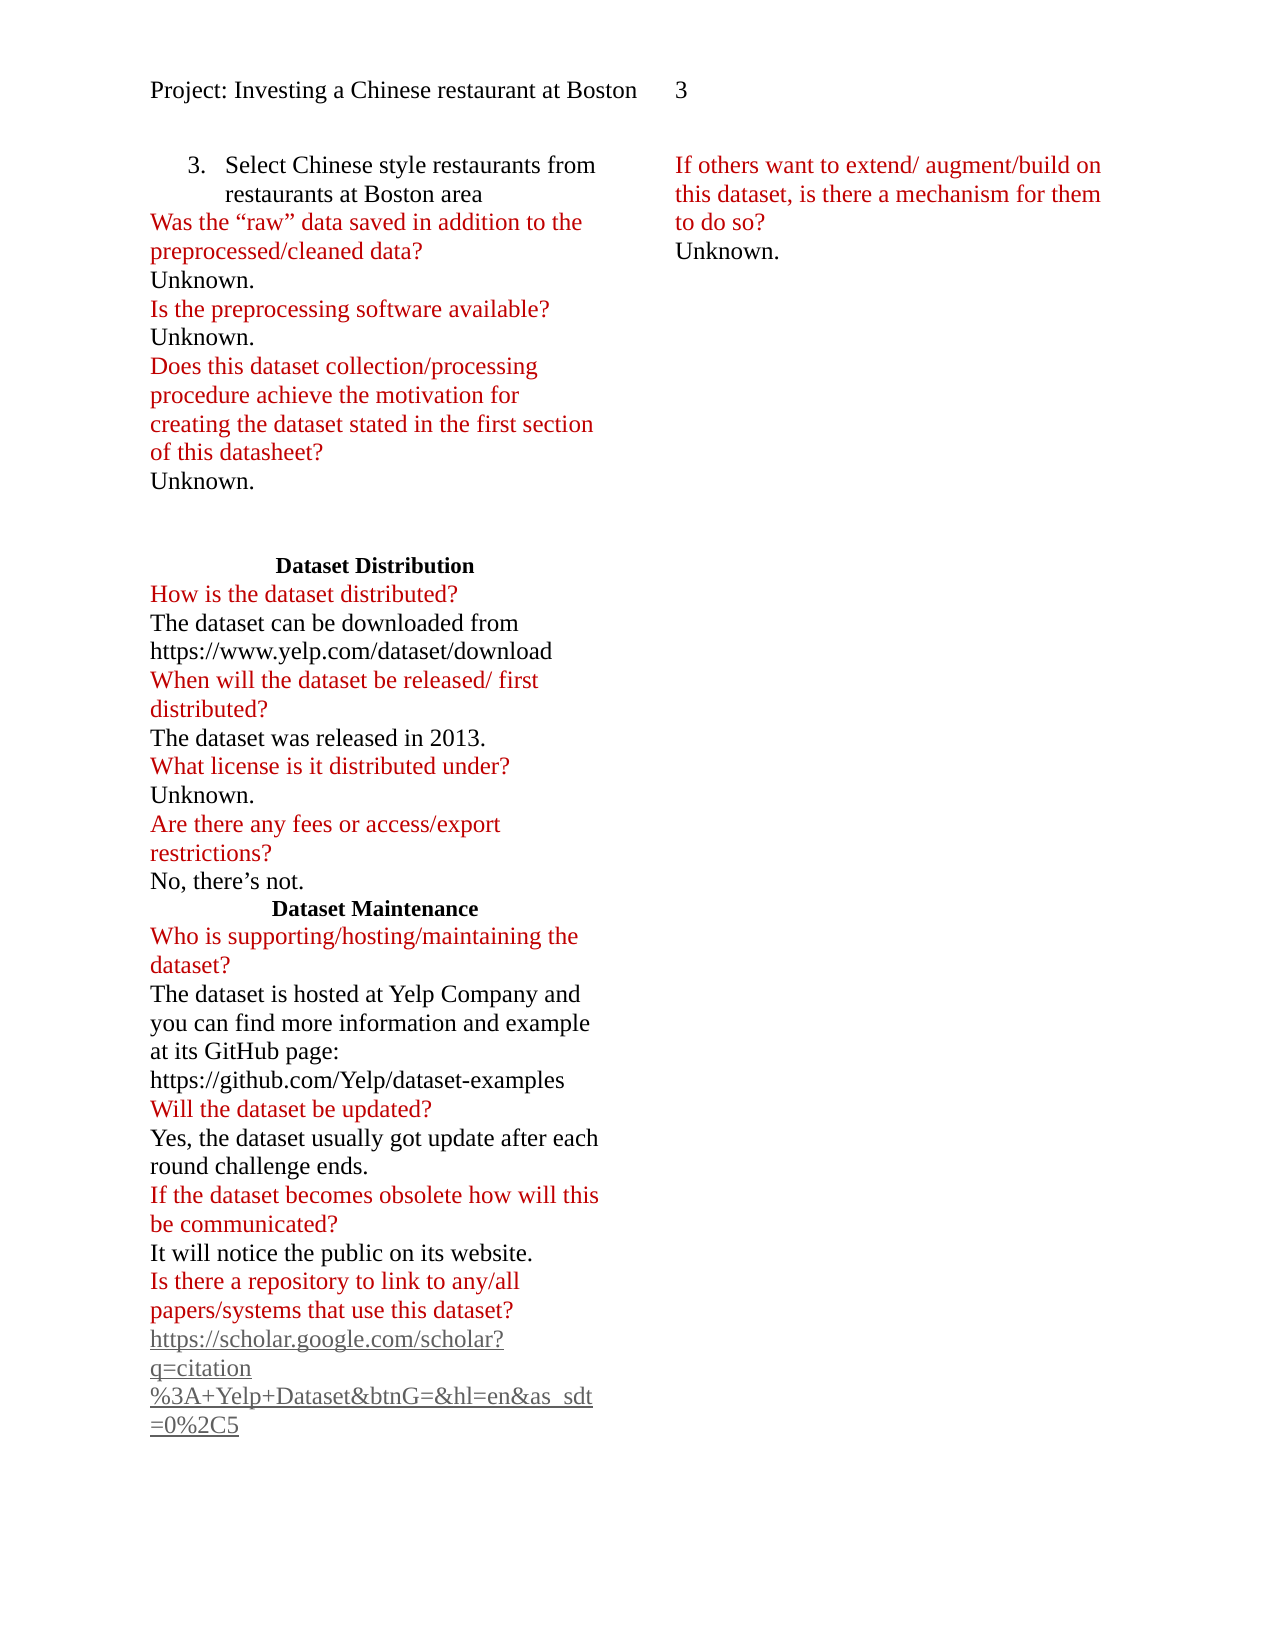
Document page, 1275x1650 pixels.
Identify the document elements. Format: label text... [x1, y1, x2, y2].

text It will notice the public on its website. [150, 1238, 600, 1266]
text What license is it distributed under? [150, 751, 600, 780]
text Unknown. [150, 265, 600, 294]
list Select Chinese style restaurants from restaurants at Boston area [187, 150, 600, 207]
text Are there any fees or access/export restrictions? [150, 809, 600, 866]
text How is the dataset distributed? [150, 579, 600, 608]
subtitle Dataset Distribution [150, 552, 600, 579]
text Unknown. [150, 780, 600, 809]
text Who is supporting/hosting/maintaining the dataset? [150, 921, 600, 979]
text Is the preprocessing software available? [150, 294, 600, 322]
text Unknown. [150, 322, 600, 351]
text The dataset is hosted at Yelp Company and you can find more information and example at its GitHub page: https://github.com/Yelp/dataset-examples [150, 979, 600, 1094]
text If others want to extend/ augment/build on this dataset, is there a mechanism for them to do so? [675, 150, 1125, 236]
text Does this dataset collection/processing procedure achieve the motivation for creating the dataset stated in the first section of this datasheet? [150, 351, 600, 466]
text Is there a repository to link to any/all papers/systems that use this dataset? [150, 1266, 600, 1324]
text The dataset was released in 2013. [150, 723, 600, 751]
text Unknown. [675, 236, 1125, 265]
text Will the dataset be updated? [150, 1094, 600, 1123]
text https://scholar.google.com/scholar?q=citation%3A+Yelp+Dataset&btnG=&hl=en&as_sdt=0%2C5 [150, 1324, 600, 1439]
subtitle Dataset Maintenance [150, 895, 600, 921]
text When will the dataset be released/ first distributed? [150, 665, 600, 723]
text The dataset can be downloaded from https://www.yelp.com/dataset/download [150, 608, 600, 665]
text Unknown. [150, 466, 600, 495]
text No, there’s not. [150, 866, 600, 895]
text If the dataset becomes obsolete how will this be communicated? [150, 1180, 600, 1238]
text Yes, the dataset usually got update after each round challenge ends. [150, 1123, 600, 1180]
text Was the “raw” data saved in addition to the preprocessed/cleaned data? [150, 207, 600, 265]
